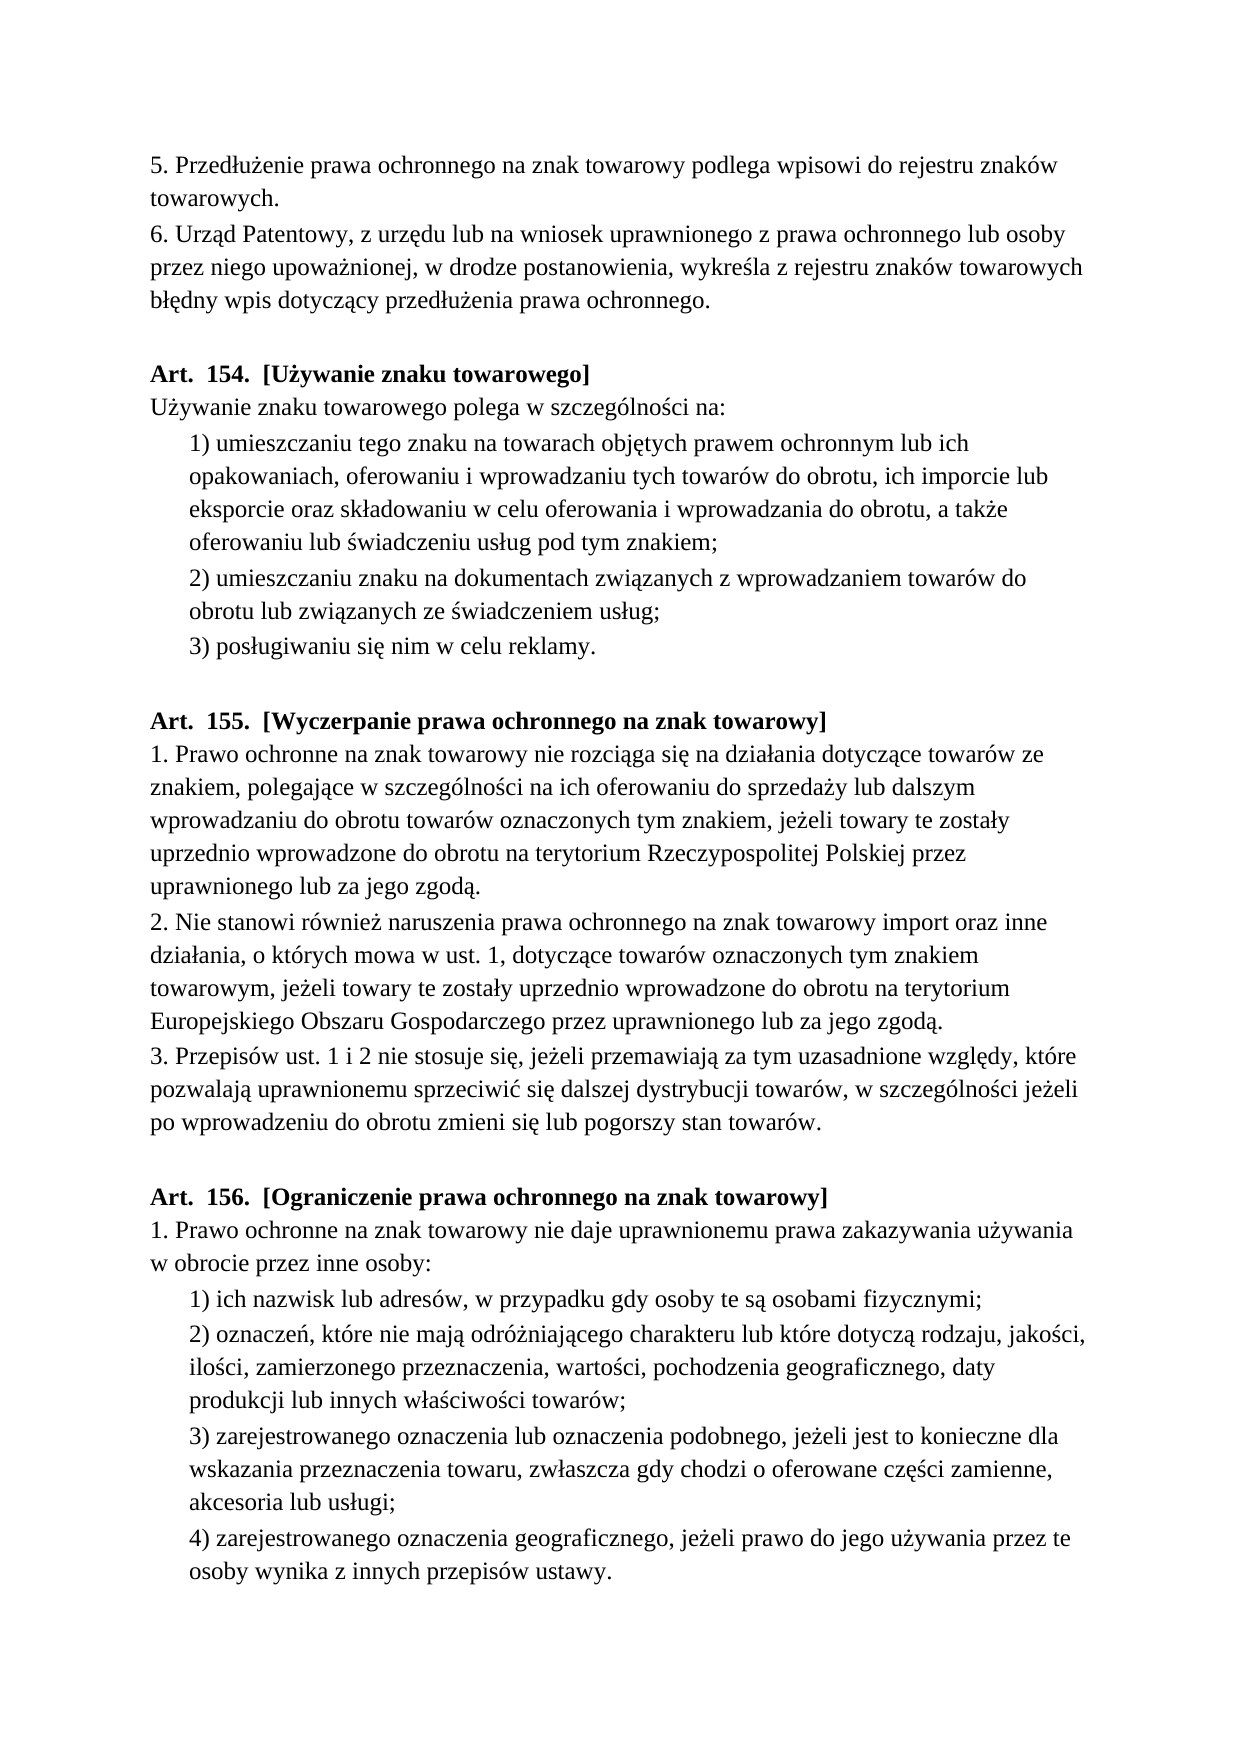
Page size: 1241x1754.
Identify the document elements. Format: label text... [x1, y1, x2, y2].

text Art. 156. [Ograniczenie prawa ochronnego na znak towarowy] [150, 1182, 1090, 1211]
text 5. Przedłużenie prawa ochronnego na znak towarowy podlega wpisowi do rejestru znaków towarowych. [150, 150, 1090, 212]
text 6. Urząd Patentowy, z urzędu lub na wniosek uprawnionego z prawa ochronnego lub osoby przez niego upoważnionej, w drodze postanowienia, wykreśla z rejestru znaków towarowych błędny wpis dotyczący przedłużenia prawa ochronnego. [150, 219, 1090, 313]
text 1. Prawo ochronne na znak towarowy nie daje uprawnionemu prawa zakazywania używania w obrocie przez inne osoby: [150, 1215, 1090, 1277]
text Art. 155. [Wyczerpanie prawa ochronnego na znak towarowy] [150, 706, 1090, 734]
text 1) umieszczaniu tego znaku na towarach objętych prawem ochronnym lub ich opakowaniach, oferowaniu i wprowadzaniu tych towarów do obrotu, ich imporcie lub eksporcie oraz składowaniu w celu oferowania i wprowadzania do obrotu, a także oferowaniu lub świadczeniu usług pod tym znakiem; [189, 428, 1090, 556]
text 2) oznaczeń, które nie mają odróżniającego charakteru lub które dotyczą rodzaju, jakości, ilości, zamierzonego przeznaczenia, wartości, pochodzenia geograficznego, daty produkcji lub innych właściwości towarów; [189, 1319, 1090, 1414]
text 3. Przepisów ust. 1 i 2 nie stosuje się, jeżeli przemawiają za tym uzasadnione względy, które pozwalają uprawnionemu sprzeciwić się dalszej dystrybucji towarów, w szczególności jeżeli po wprowadzeniu do obrotu zmieni się lub pogorszy stan towarów. [150, 1041, 1090, 1136]
text 3) posługiwaniu się nim w celu reklamy. [189, 631, 1090, 660]
text 2. Nie stanowi również naruszenia prawa ochronnego na znak towarowy import oraz inne działania, o których mowa w ust. 1, dotyczące towarów oznaczonych tym znakiem towarowym, jeżeli towary te zostały uprzednio wprowadzone do obrotu na terytorium Europejskiego Obszaru Gospodarczego przez uprawnionego lub za jego zgodą. [150, 907, 1090, 1034]
text 1) ich nazwisk lub adresów, w przypadku gdy osoby te są osobami fizycznymi; [189, 1284, 1090, 1312]
text 3) zarejestrowanego oznaczenia lub oznaczenia podobnego, jeżeli jest to konieczne dla wskazania przeznaczenia towaru, zwłaszcza gdy chodzi o oferowane części zamienne, akcesoria lub usługi; [189, 1421, 1090, 1516]
text Używanie znaku towarowego polega w szczególności na: [150, 392, 1090, 421]
text 1. Prawo ochronne na znak towarowy nie rozciąga się na działania dotyczące towarów ze znakiem, polegające w szczególności na ich oferowaniu do sprzedaży lub dalszym wprowadzaniu do obrotu towarów oznaczonych tym znakiem, jeżeli towary te zostały uprzednio wprowadzone do obrotu na terytorium Rzeczypospolitej Polskiej przez uprawnionego lub za jego zgodą. [150, 739, 1090, 900]
text Art. 154. [Używanie znaku towarowego] [150, 359, 1090, 388]
text 4) zarejestrowanego oznaczenia geograficznego, jeżeli prawo do jego używania przez te osoby wynika z innych przepisów ustawy. [189, 1523, 1090, 1585]
text 2) umieszczaniu znaku na dokumentach związanych z wprowadzaniem towarów do obrotu lub związanych ze świadczeniem usług; [189, 563, 1090, 624]
